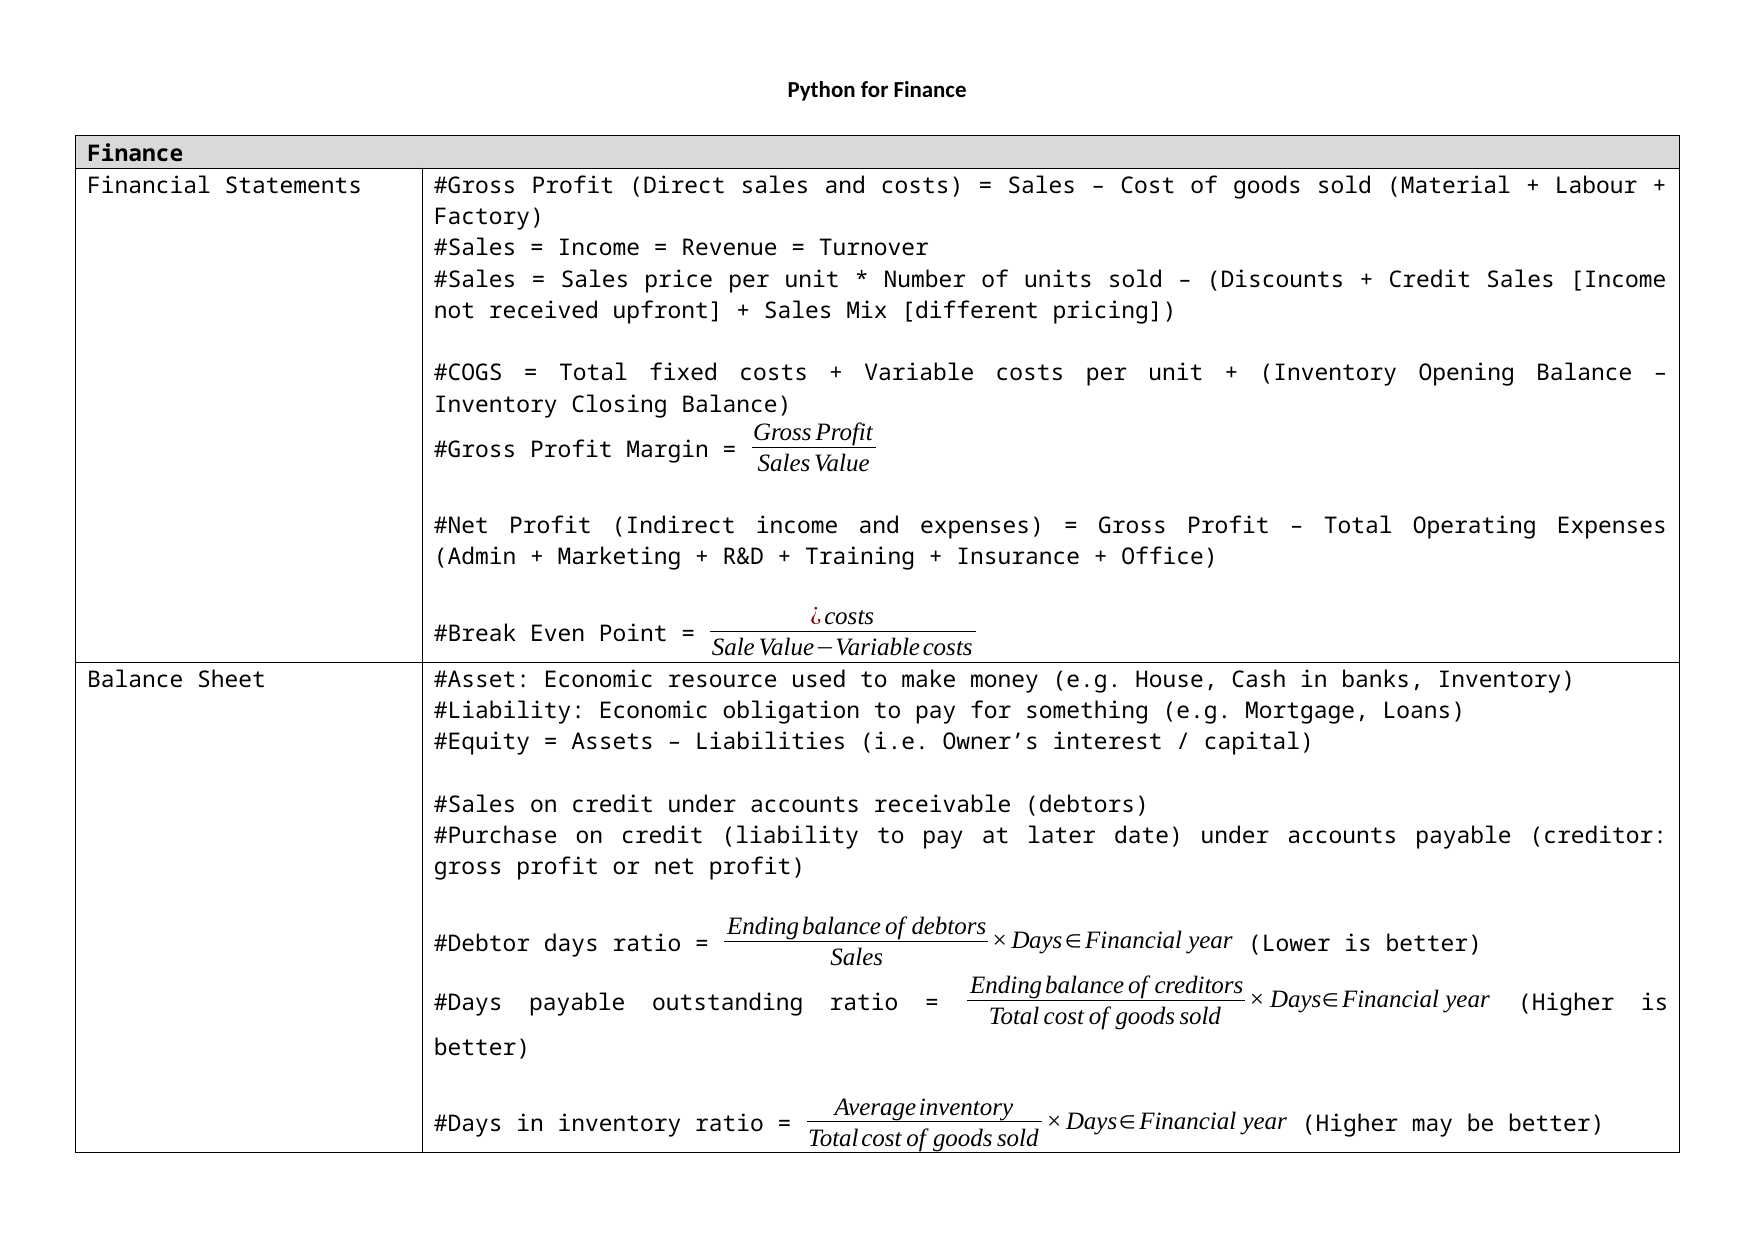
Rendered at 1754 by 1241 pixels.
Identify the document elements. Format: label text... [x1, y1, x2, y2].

table_cell #Gross Profit (Direct sales and costs) = Sales – Cost of goods sold (Material + Labour + Factory) #Sales = Income = Revenue = Turnover #Sales = Sales price per unit * Number of units sold – (Discounts + Credit Sales [Income not received upfront] + Sales Mix [different pricing]) #COGS = Total fixed costs + Variable costs per unit + (Inventory Opening Balance – Inventory Closing Balance) #Gross Profit Margin = #Net Profit (Indirect income and expenses) = Gross Profit – Total Operating Expenses (Admin + Marketing + R&D + Training + Insurance + Office) #Break Even Point = [423, 169, 1679, 662]
text Python for Finance [75, 75, 1679, 103]
table_cell Financial Statements [76, 169, 422, 662]
table_header Finance [76, 136, 1679, 168]
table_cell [423, 663, 1679, 1152]
table_cell Balance Sheet [76, 663, 422, 1152]
